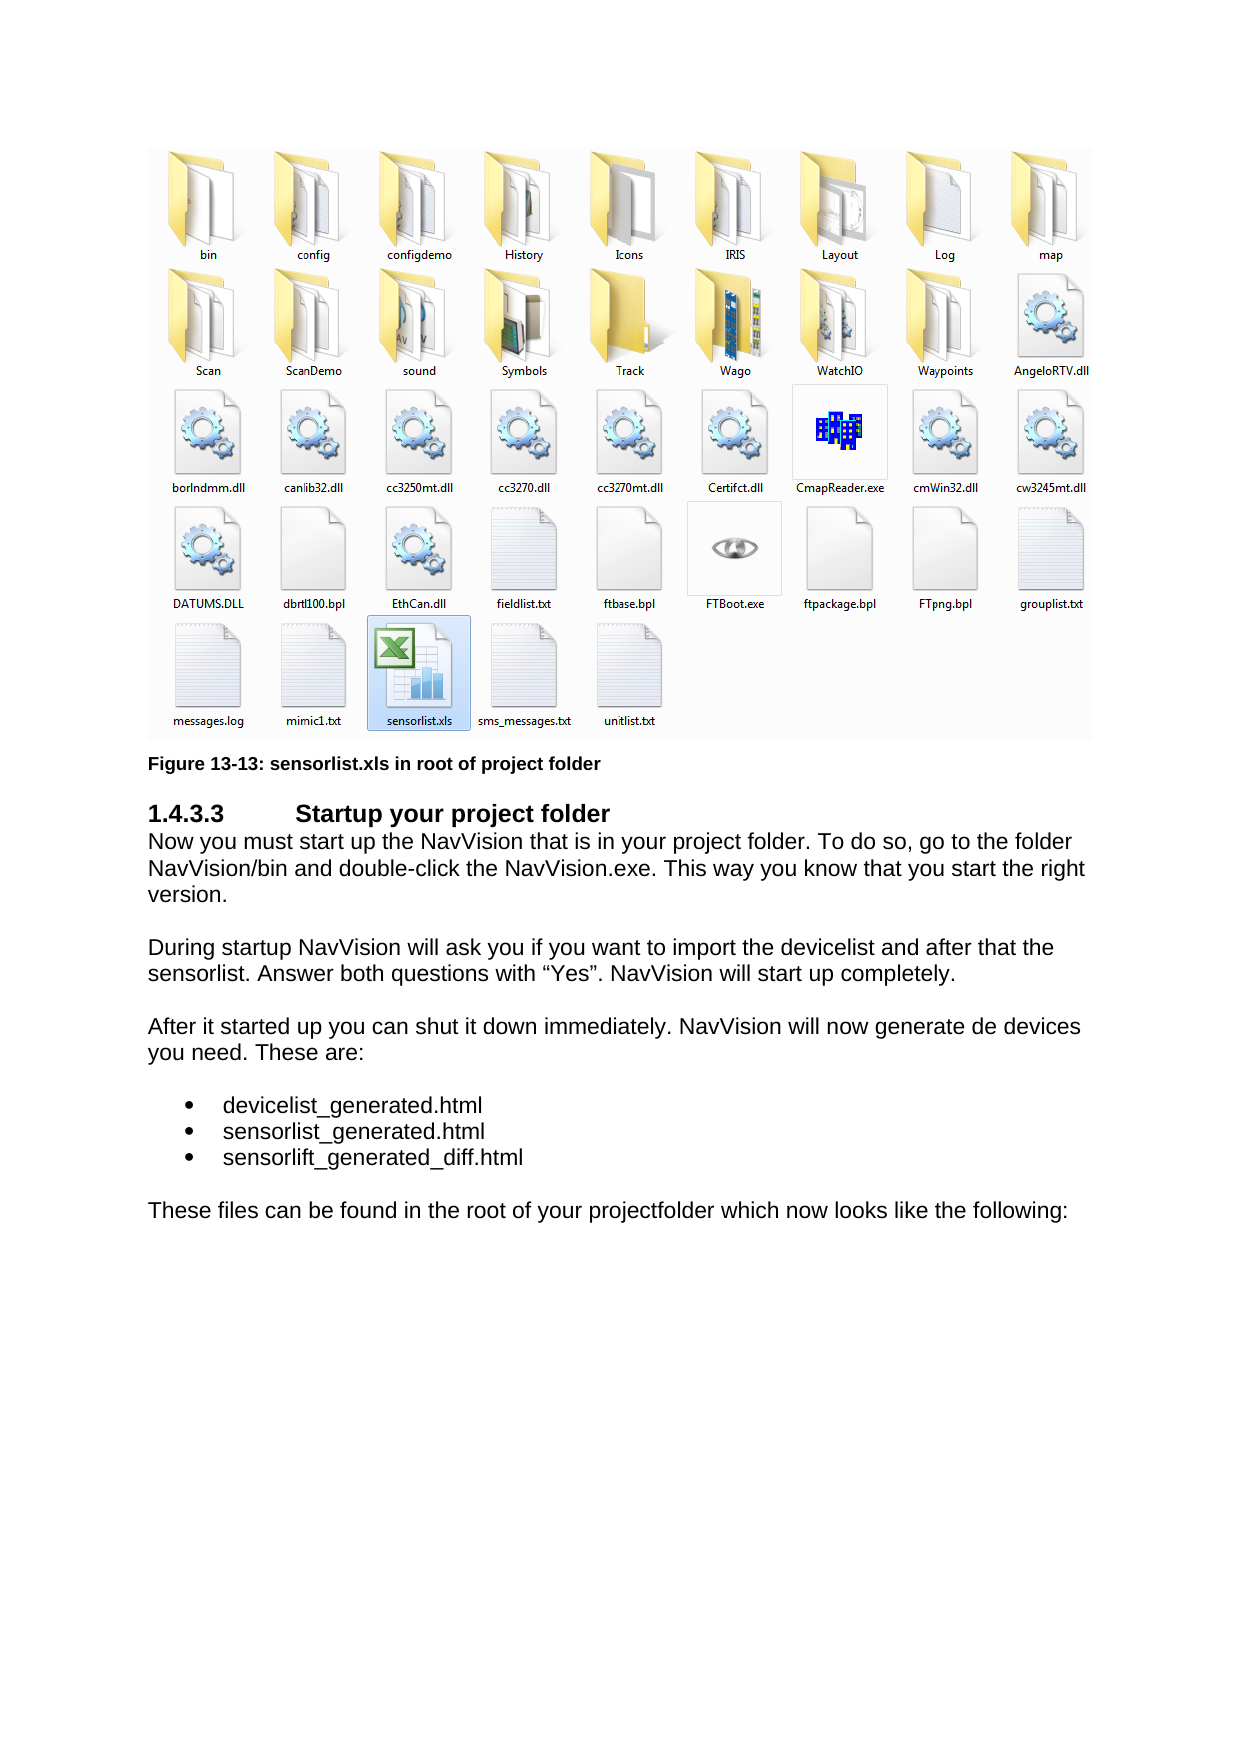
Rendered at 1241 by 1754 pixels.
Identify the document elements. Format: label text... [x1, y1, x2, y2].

subtitle Startup your project folder [148, 799, 1093, 828]
picture [147, 147, 1093, 741]
text After it started up you can shut it down immediately. NavVision will now generate de devices you need. These are: [148, 1013, 1093, 1065]
list devicelist_generated.html [185, 1092, 1093, 1118]
text Now you must start up the NavVision that is in your project folder. To do so, go to the folder NavVision/bin and double-click the NavVision.exe. This way you know that you start the right version. [148, 828, 1093, 907]
list sensorlist_generated.html [185, 1118, 1093, 1144]
text Figure 13-13: sensorlist.xls in root of project folder [148, 753, 1093, 774]
text These files can be found in the root of your projectfolder which now looks like the following: [148, 1197, 1093, 1223]
list sensorlift_generated_diff.html [185, 1144, 1093, 1171]
text During startup NavVision will ask you if you want to import the devicelist and after that the sensorlist. Answer both questions with “Yes”. NavVision will start up completely. [148, 933, 1093, 986]
